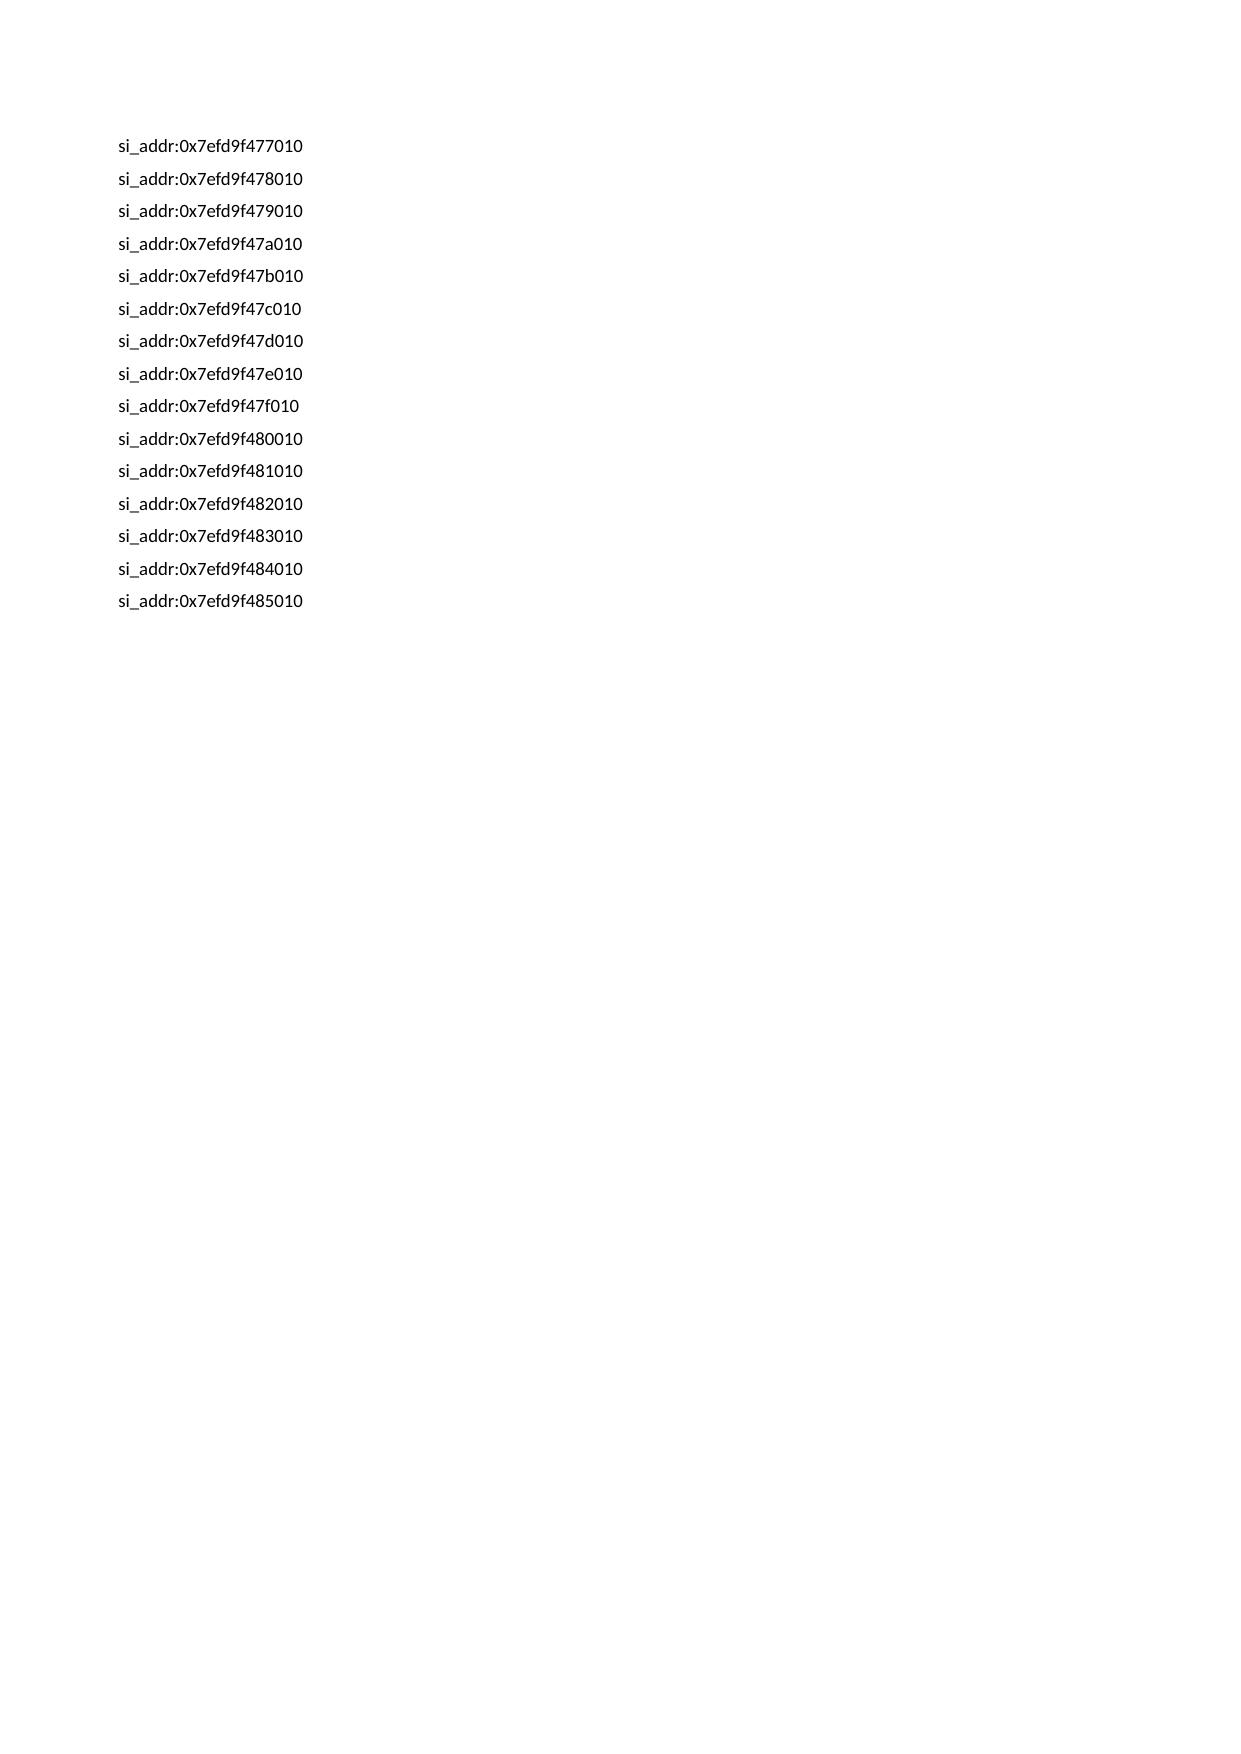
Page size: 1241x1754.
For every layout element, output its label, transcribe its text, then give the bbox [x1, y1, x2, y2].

text si_addr:0x7efd9f477010 [118, 129, 1122, 162]
text si_addr:0x7efd9f47e010 [118, 357, 1122, 389]
text si_addr:0x7efd9f478010 [118, 162, 1122, 194]
text si_addr:0x7efd9f47d010 [118, 324, 1122, 357]
text si_addr:0x7efd9f483010 [118, 519, 1122, 552]
text si_addr:0x7efd9f480010 [118, 422, 1122, 454]
text si_addr:0x7efd9f481010 [118, 454, 1122, 487]
text si_addr:0x7efd9f47c010 [118, 292, 1122, 324]
text si_addr:0x7efd9f484010 [118, 552, 1122, 584]
text si_addr:0x7efd9f47f010 [118, 389, 1122, 422]
text si_addr:0x7efd9f47a010 [118, 227, 1122, 259]
text si_addr:0x7efd9f479010 [118, 194, 1122, 227]
text si_addr:0x7efd9f485010 [118, 584, 1122, 617]
text si_addr:0x7efd9f482010 [118, 487, 1122, 519]
text si_addr:0x7efd9f47b010 [118, 259, 1122, 292]
